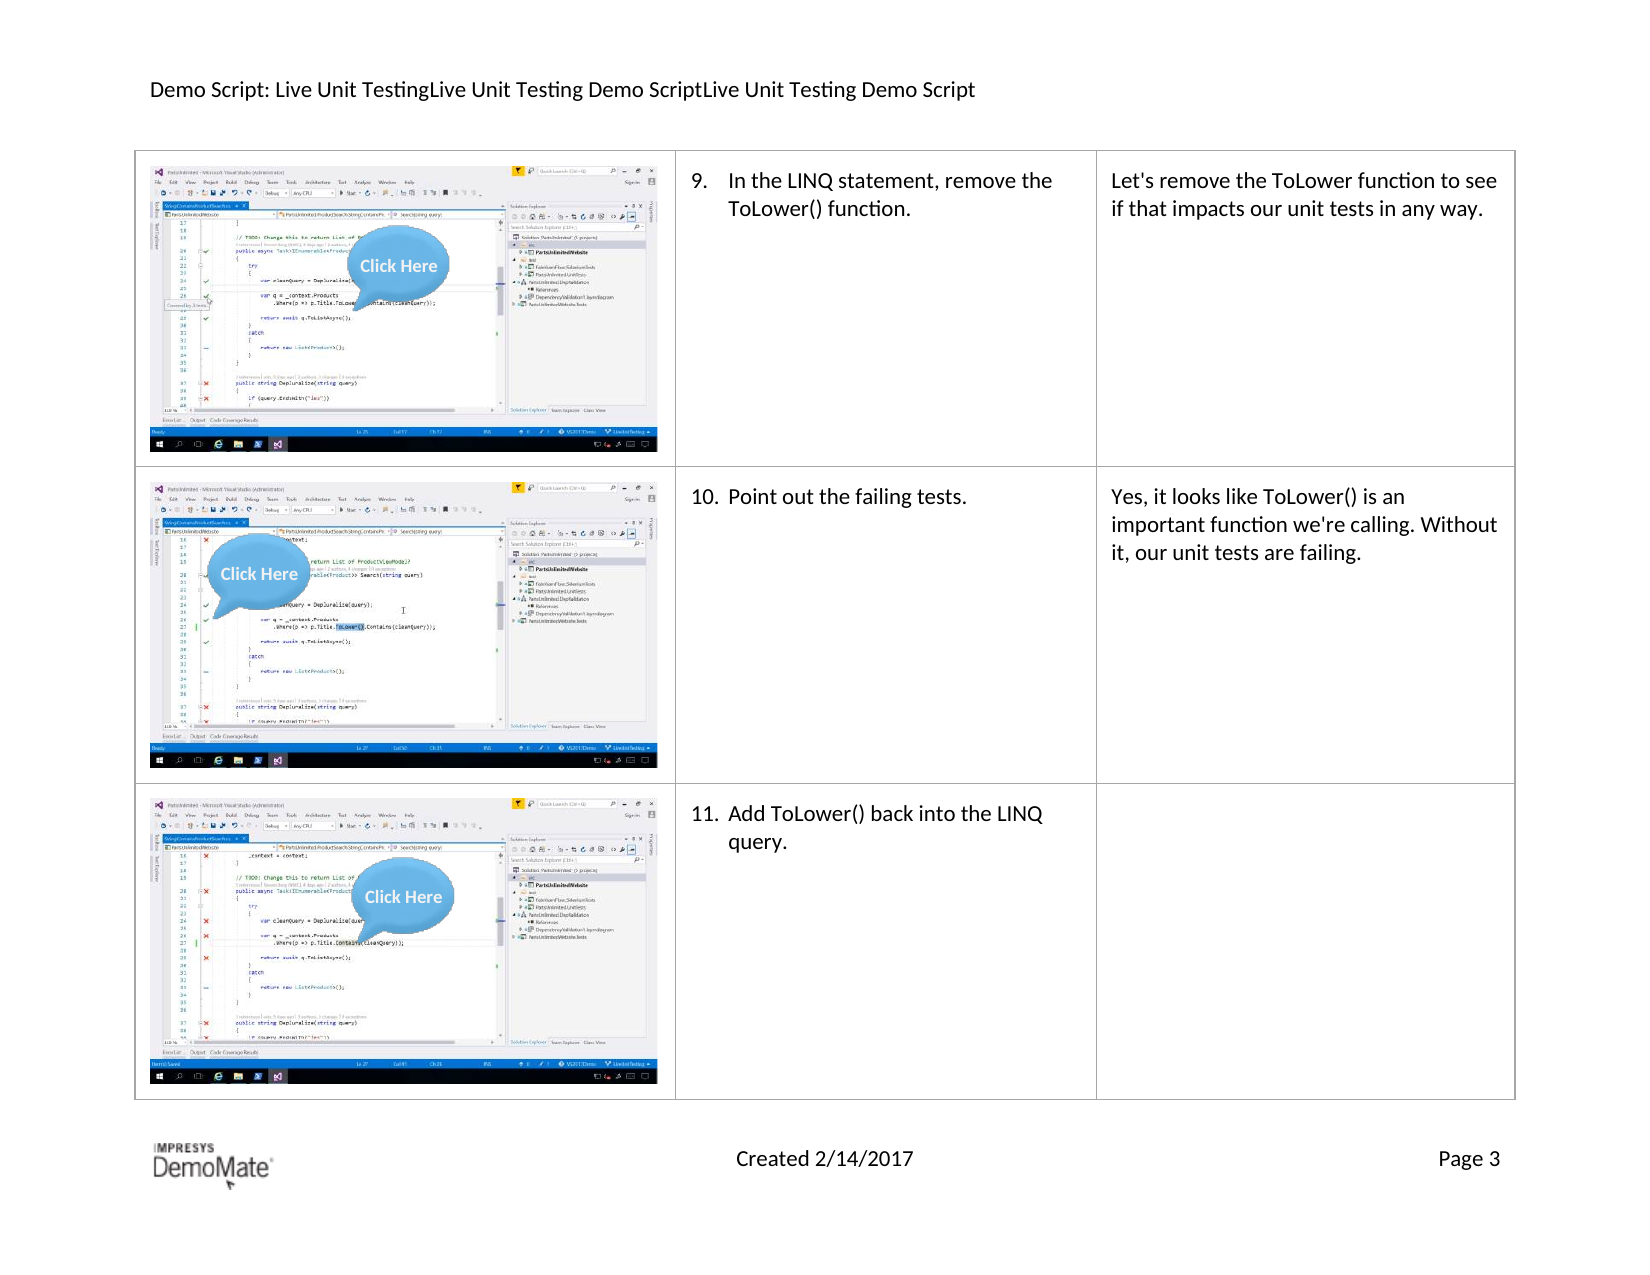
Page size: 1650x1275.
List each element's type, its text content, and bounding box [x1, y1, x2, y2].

picture [153, 1143, 275, 1190]
table_cell [1097, 784, 1514, 1099]
picture [150, 166, 658, 452]
table_cell [136, 467, 675, 783]
table_cell Yes, it looks like ToLower() is an important function we're calling. Without it, our unit tests are failing. [1097, 467, 1514, 783]
picture [150, 798, 658, 1084]
table_cell [136, 151, 675, 466]
table_cell Let's remove the ToLower function to see if that impacts our unit tests in any way. [1097, 151, 1514, 466]
picture [150, 482, 658, 768]
table_cell In the LINQ statement, remove the ToLower() function. [676, 151, 1096, 466]
table_cell Point out the failing tests. [676, 467, 1096, 783]
table_cell Add ToLower() back into the LINQ query. [676, 784, 1096, 1099]
table_cell [136, 784, 675, 1099]
